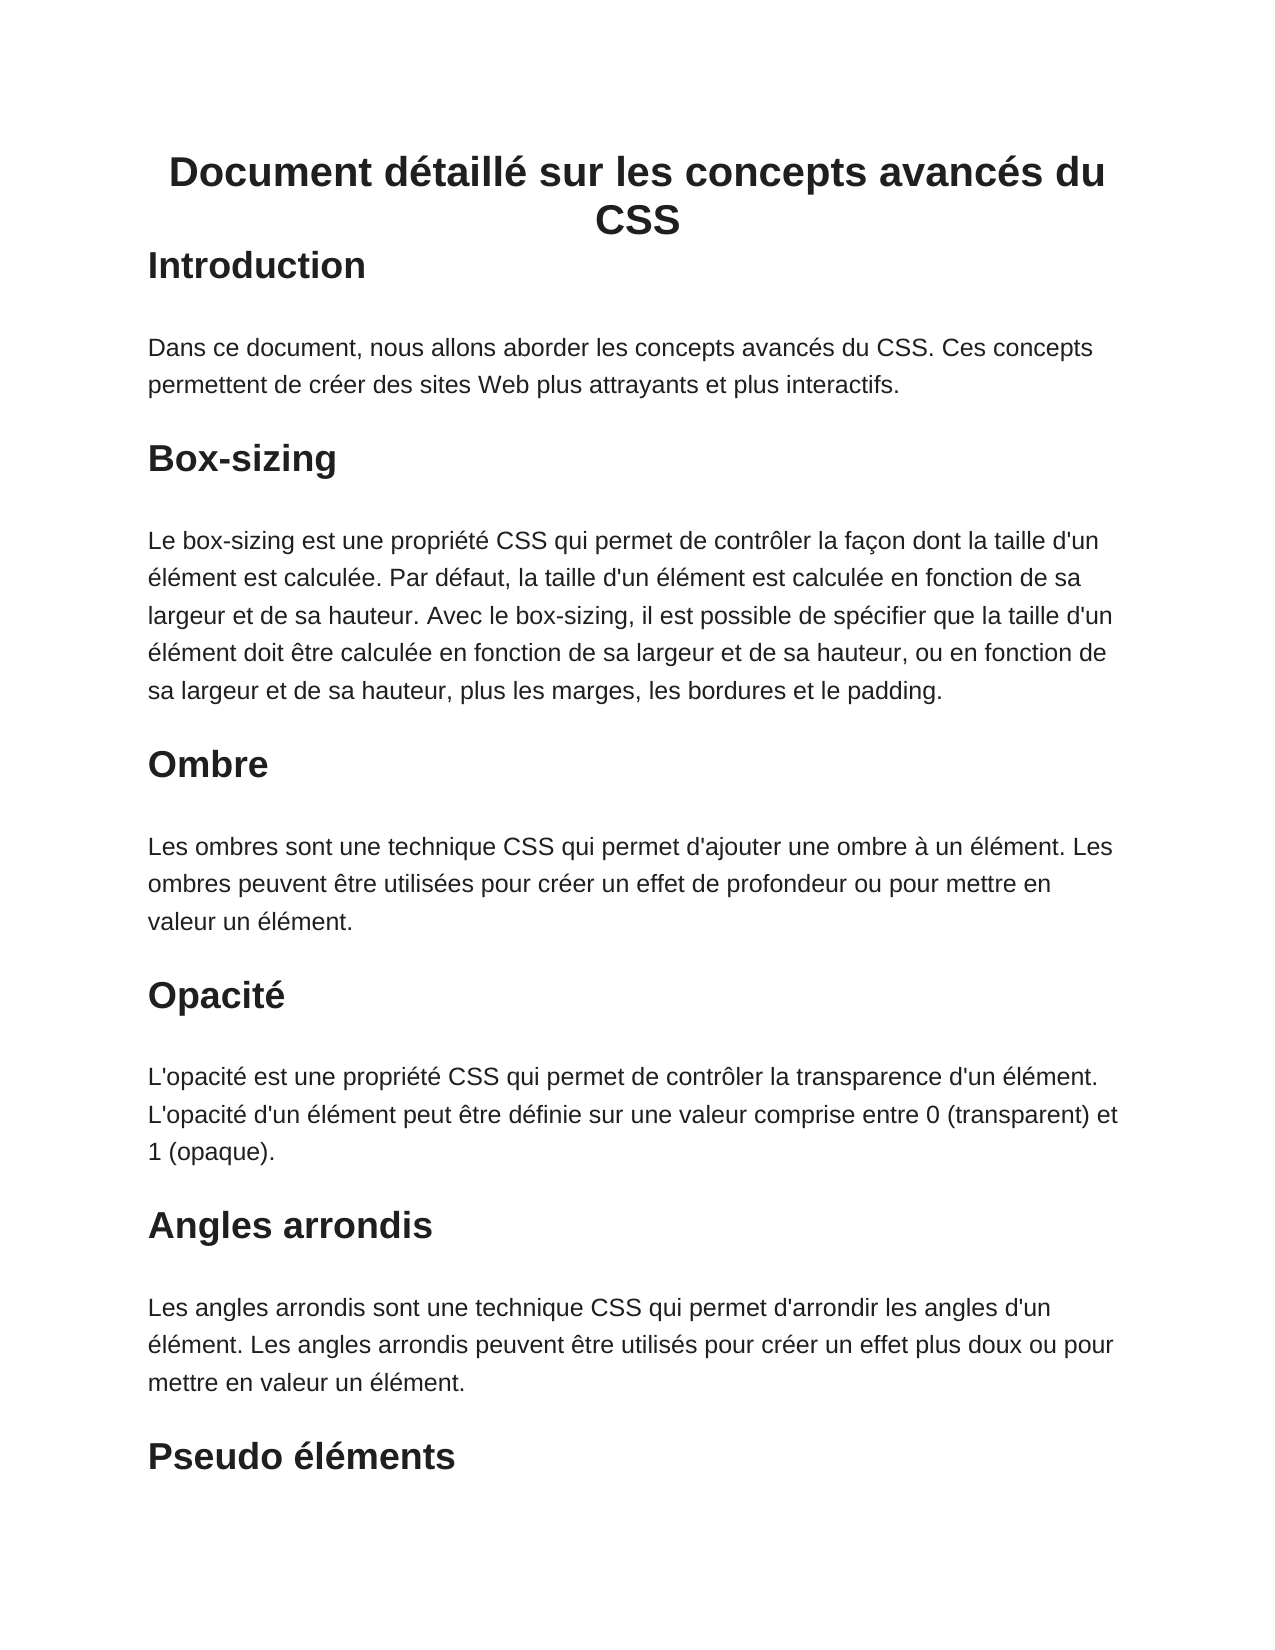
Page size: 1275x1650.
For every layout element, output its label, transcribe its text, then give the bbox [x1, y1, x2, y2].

text L'opacité est une propriété CSS qui permet de contrôler la transparence d'un élément. L'opacité d'un élément peut être définie sur une valeur comprise entre 0 (transparent) et 1 (opaque). [148, 1053, 1127, 1166]
text Opacité [148, 973, 1127, 1016]
text Le box-sizing est une propriété CSS qui permet de contrôler la façon dont la taille d'un élément est calculée. Par défaut, la taille d'un élément est calculée en fonction de sa largeur et de sa hauteur. Avec le box-sizing, il est possible de spécifier que la taille d'un élément doit être calculée en fonction de sa largeur et de sa hauteur, ou en fonction de sa largeur et de sa hauteur, plus les marges, les bordures et le padding. [148, 517, 1127, 705]
text Pseudo éléments [148, 1434, 1127, 1477]
text Box-sizing [148, 437, 1127, 480]
text Angles arrondis [148, 1203, 1127, 1247]
text Document détaillé sur les concepts avancés du CSS [148, 148, 1127, 243]
text Introduction [148, 243, 1127, 287]
text Les angles arrondis sont une technique CSS qui permet d'arrondir les angles d'un élément. Les angles arrondis peuvent être utilisés pour créer un effet plus doux ou pour mettre en valeur un élément. [148, 1284, 1127, 1397]
text Les ombres sont une technique CSS qui permet d'ajouter une ombre à un élément. Les ombres peuvent être utilisées pour créer un effet de profondeur ou pour mettre en valeur un élément. [148, 823, 1127, 935]
text Ombre [148, 742, 1127, 785]
text Dans ce document, nous allons aborder les concepts avancés du CSS. Ces concepts permettent de créer des sites Web plus attrayants et plus interactifs. [148, 324, 1127, 399]
